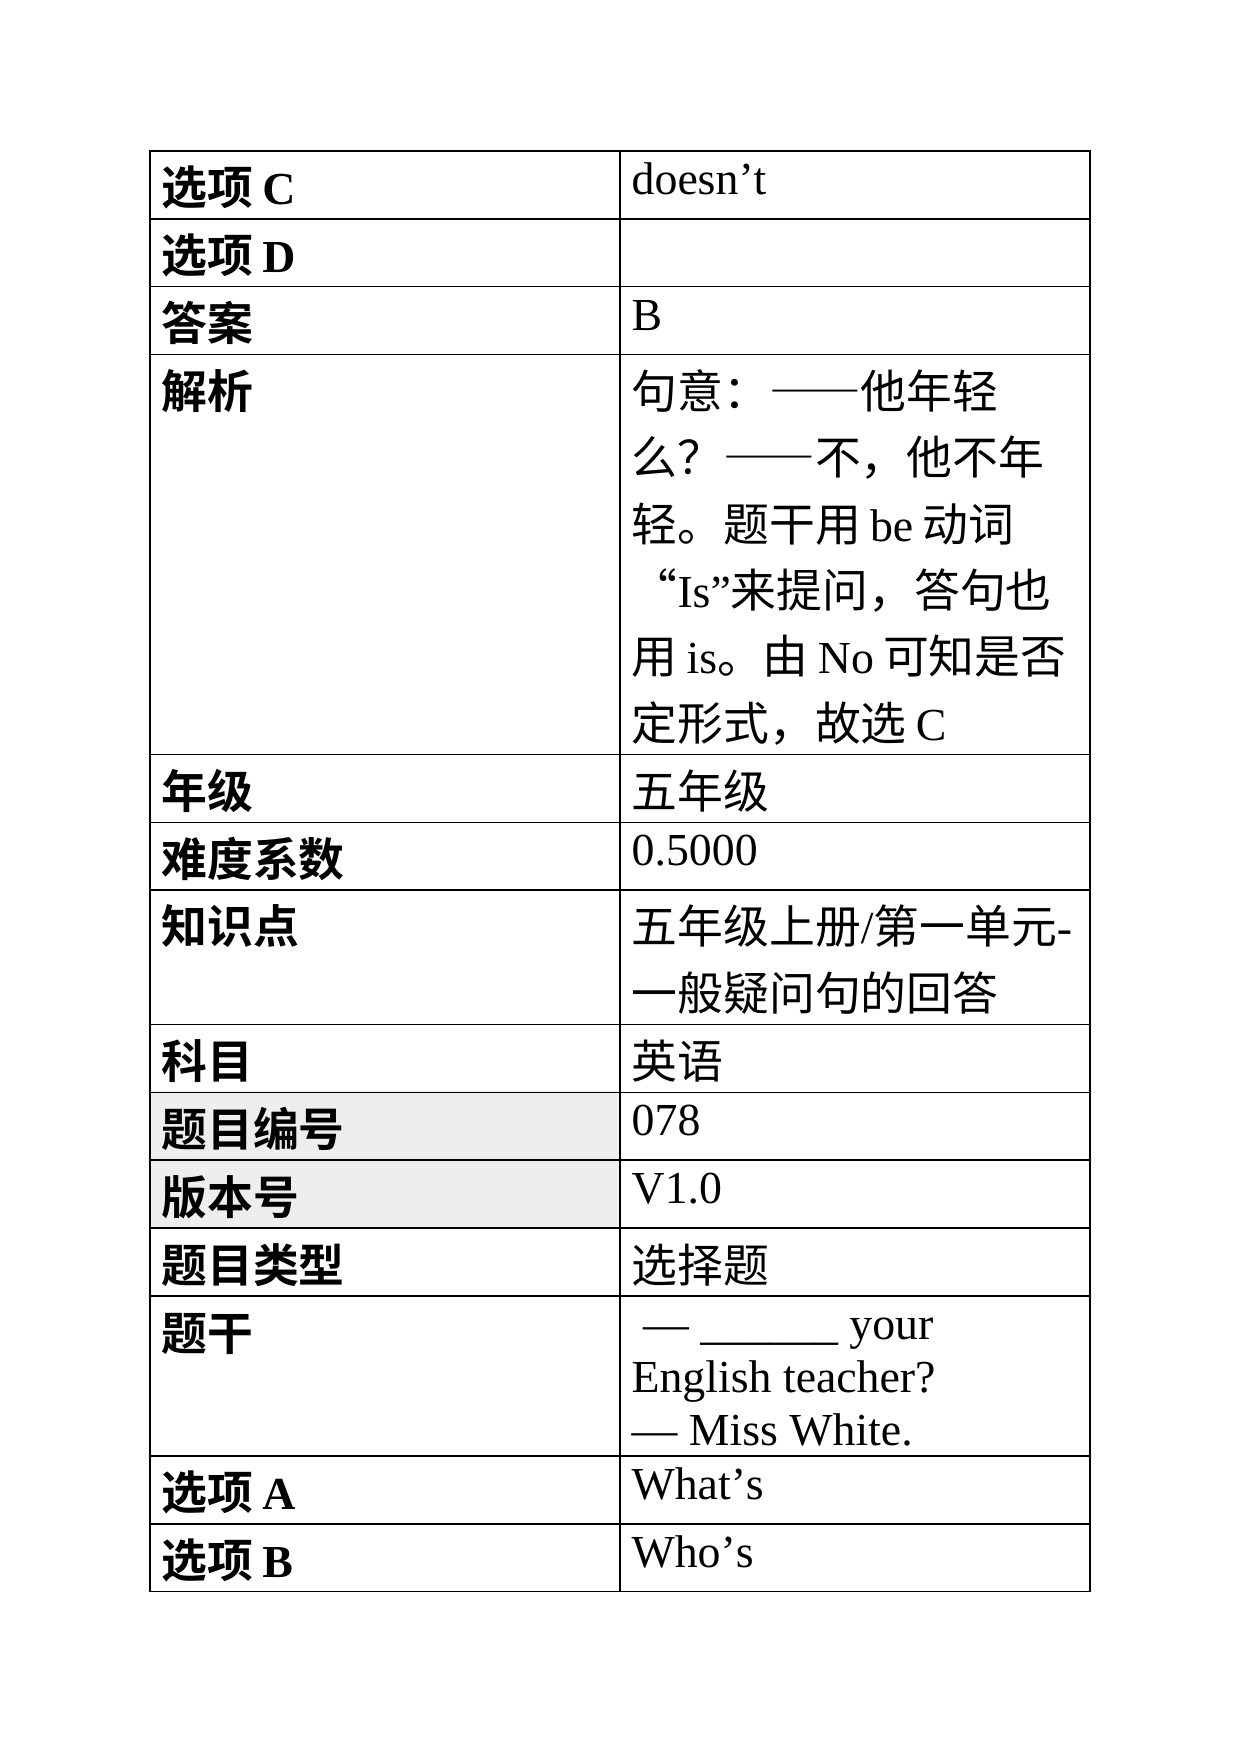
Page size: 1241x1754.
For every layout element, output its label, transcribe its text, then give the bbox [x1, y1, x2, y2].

table_cell doesn’t [621, 152, 1089, 218]
table_cell 版本号 [151, 1161, 619, 1227]
table_cell B [621, 287, 1089, 354]
table_cell [621, 220, 1089, 286]
table_cell 五年级上册/第一单元-一般疑问句的回答 [621, 891, 1089, 1023]
table_cell V1.0 [621, 1161, 1089, 1227]
table_cell 五年级 [621, 755, 1089, 821]
table_cell 0.5000 [621, 823, 1089, 889]
table_cell 知识点 [151, 891, 619, 1023]
table_cell 科目 [151, 1025, 619, 1091]
table_cell 选项D [151, 220, 619, 286]
table_cell 答案 [151, 287, 619, 354]
table_cell 年级 [151, 755, 619, 821]
table_cell — ______ your English teacher? — Miss White. [621, 1297, 1089, 1455]
table_cell 句意：——他年轻么？——不，他不年轻。题干用be动词“Is”来提问，答句也用is。由No可知是否定形式，故选C [621, 355, 1089, 753]
table_cell 题目编号 [151, 1093, 619, 1159]
table_cell 难度系数 [151, 823, 619, 889]
table_cell 选项C [151, 152, 619, 218]
table_cell 英语 [621, 1025, 1089, 1091]
table_cell Who’s [621, 1525, 1089, 1591]
table_cell 选择题 [621, 1229, 1089, 1295]
table_cell 题干 [151, 1297, 619, 1455]
table_cell What’s [621, 1457, 1089, 1523]
table_cell 选项B [151, 1525, 619, 1591]
table_cell 078 [621, 1093, 1089, 1159]
table_cell 解析 [151, 355, 619, 753]
table_cell 选项A [151, 1457, 619, 1523]
table_cell 题目类型 [151, 1229, 619, 1295]
